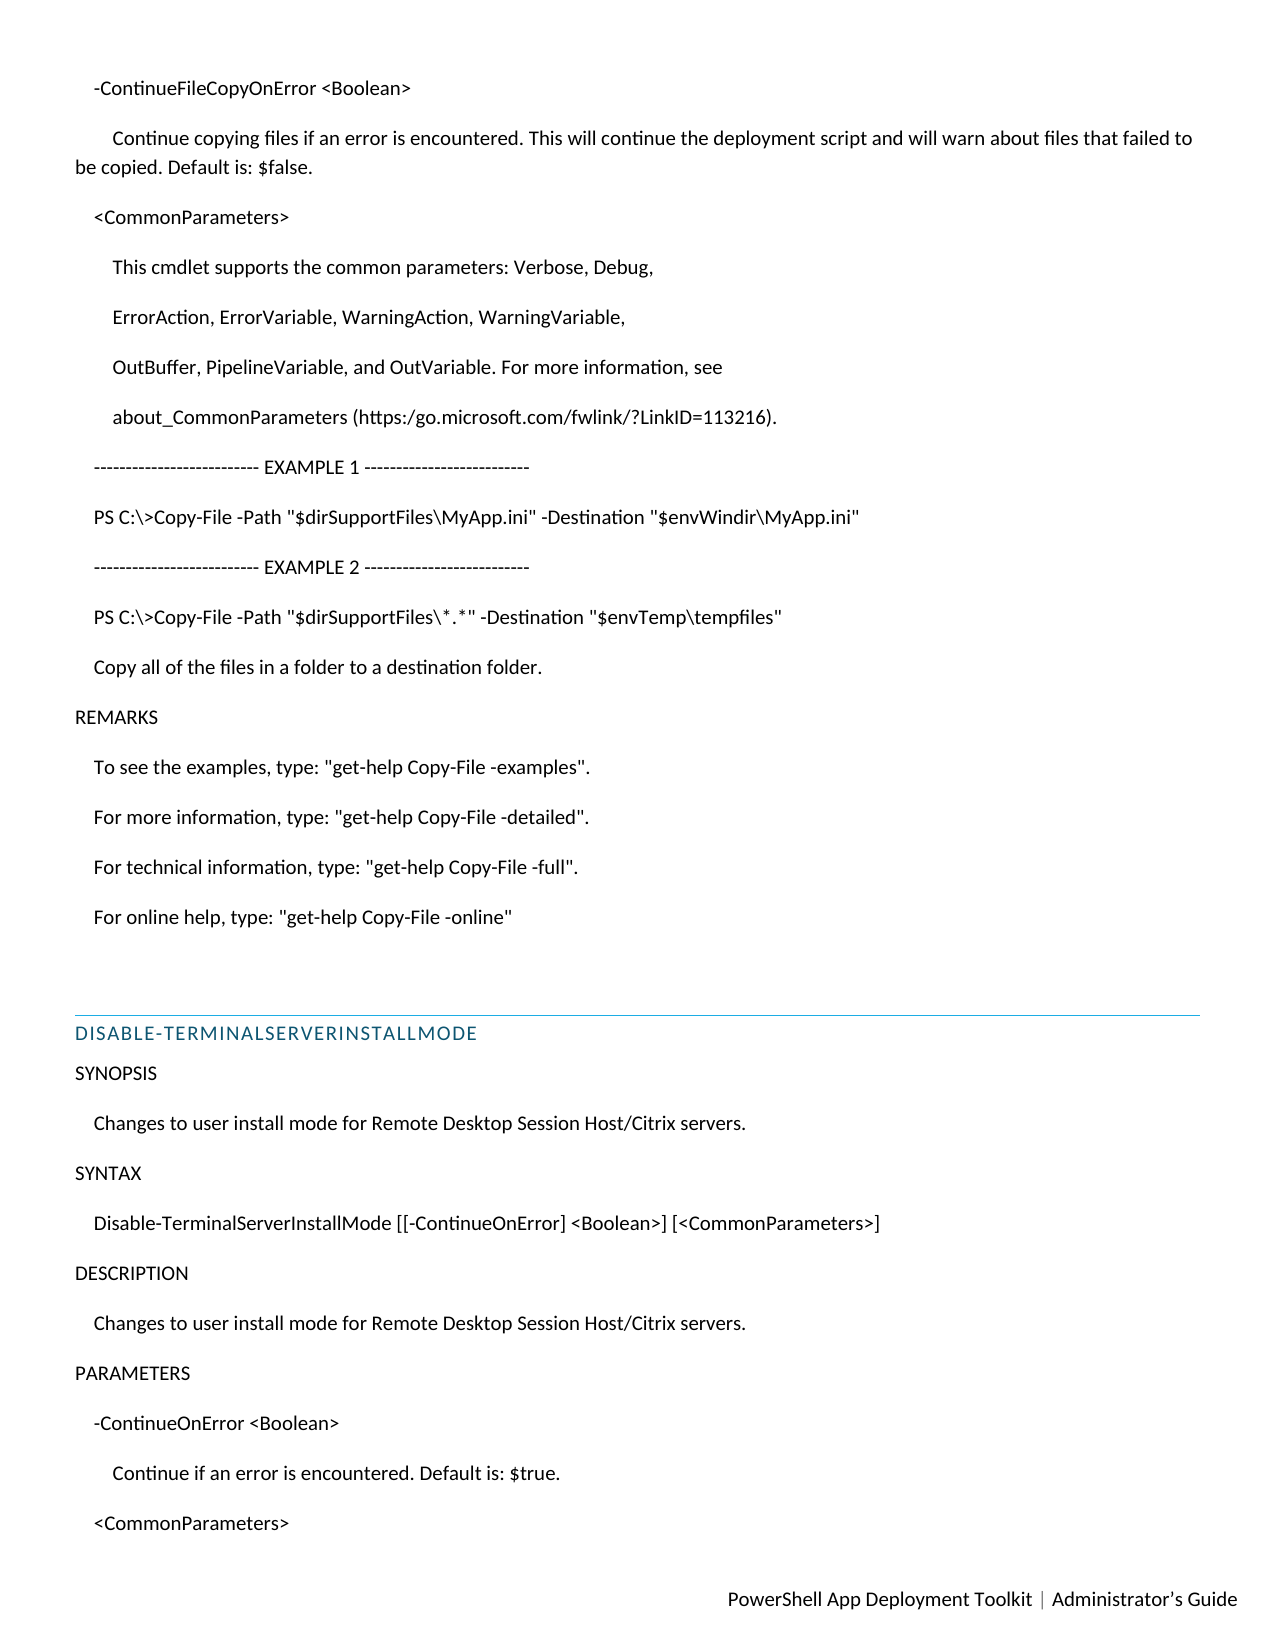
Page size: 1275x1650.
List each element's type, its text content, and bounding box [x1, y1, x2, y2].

text PARAMETERS [75, 1360, 1200, 1385]
text SYNTAX [75, 1160, 1200, 1185]
text For more information, type: "get-help Copy-File -detailed". [75, 804, 1200, 829]
text PS C:\>Copy-File -Path "$dirSupportFiles\*.*" -Destination "$envTemp\tempfiles" [75, 604, 1200, 629]
text SYNOPSIS [75, 1060, 1200, 1085]
text Disable-TerminalServerInstallMode [[-ContinueOnError] <Boolean>] [<CommonParameters>] [75, 1210, 1200, 1235]
text DESCRIPTION [75, 1260, 1200, 1285]
text -ContinueOnError <Boolean> [75, 1410, 1200, 1435]
text about_CommonParameters (https:/go.microsoft.com/fwlink/?LinkID=113216). [75, 404, 1200, 429]
text PS C:\>Copy-File -Path "$dirSupportFiles\MyApp.ini" -Destination "$envWindir\MyApp.ini" [75, 504, 1200, 529]
text -ContinueFileCopyOnError <Boolean> [75, 75, 1200, 100]
text To see the examples, type: "get-help Copy-File -examples". [75, 754, 1200, 779]
subtitle Disable-TerminalServerInstallMode [75, 1016, 1200, 1046]
text Continue if an error is encountered. Default is: $true. [75, 1460, 1200, 1485]
text -------------------------- EXAMPLE 1 -------------------------- [75, 454, 1200, 479]
text OutBuffer, PipelineVariable, and OutVariable. For more information, see [75, 354, 1200, 379]
text <CommonParameters> [75, 1510, 1200, 1535]
text Continue copying files if an error is encountered. This will continue the deployment script and will warn about files that failed to be copied. Default is: $false. [75, 125, 1200, 179]
text Changes to user install mode for Remote Desktop Session Host/Citrix servers. [75, 1310, 1200, 1335]
text For online help, type: "get-help Copy-File -online" [75, 904, 1200, 929]
text This cmdlet supports the common parameters: Verbose, Debug, [75, 254, 1200, 279]
text ErrorAction, ErrorVariable, WarningAction, WarningVariable, [75, 304, 1200, 329]
text Copy all of the files in a folder to a destination folder. [75, 654, 1200, 679]
text REMARKS [75, 704, 1200, 729]
text Changes to user install mode for Remote Desktop Session Host/Citrix servers. [75, 1110, 1200, 1135]
text -------------------------- EXAMPLE 2 -------------------------- [75, 554, 1200, 579]
text <CommonParameters> [75, 204, 1200, 229]
text For technical information, type: "get-help Copy-File -full". [75, 854, 1200, 879]
